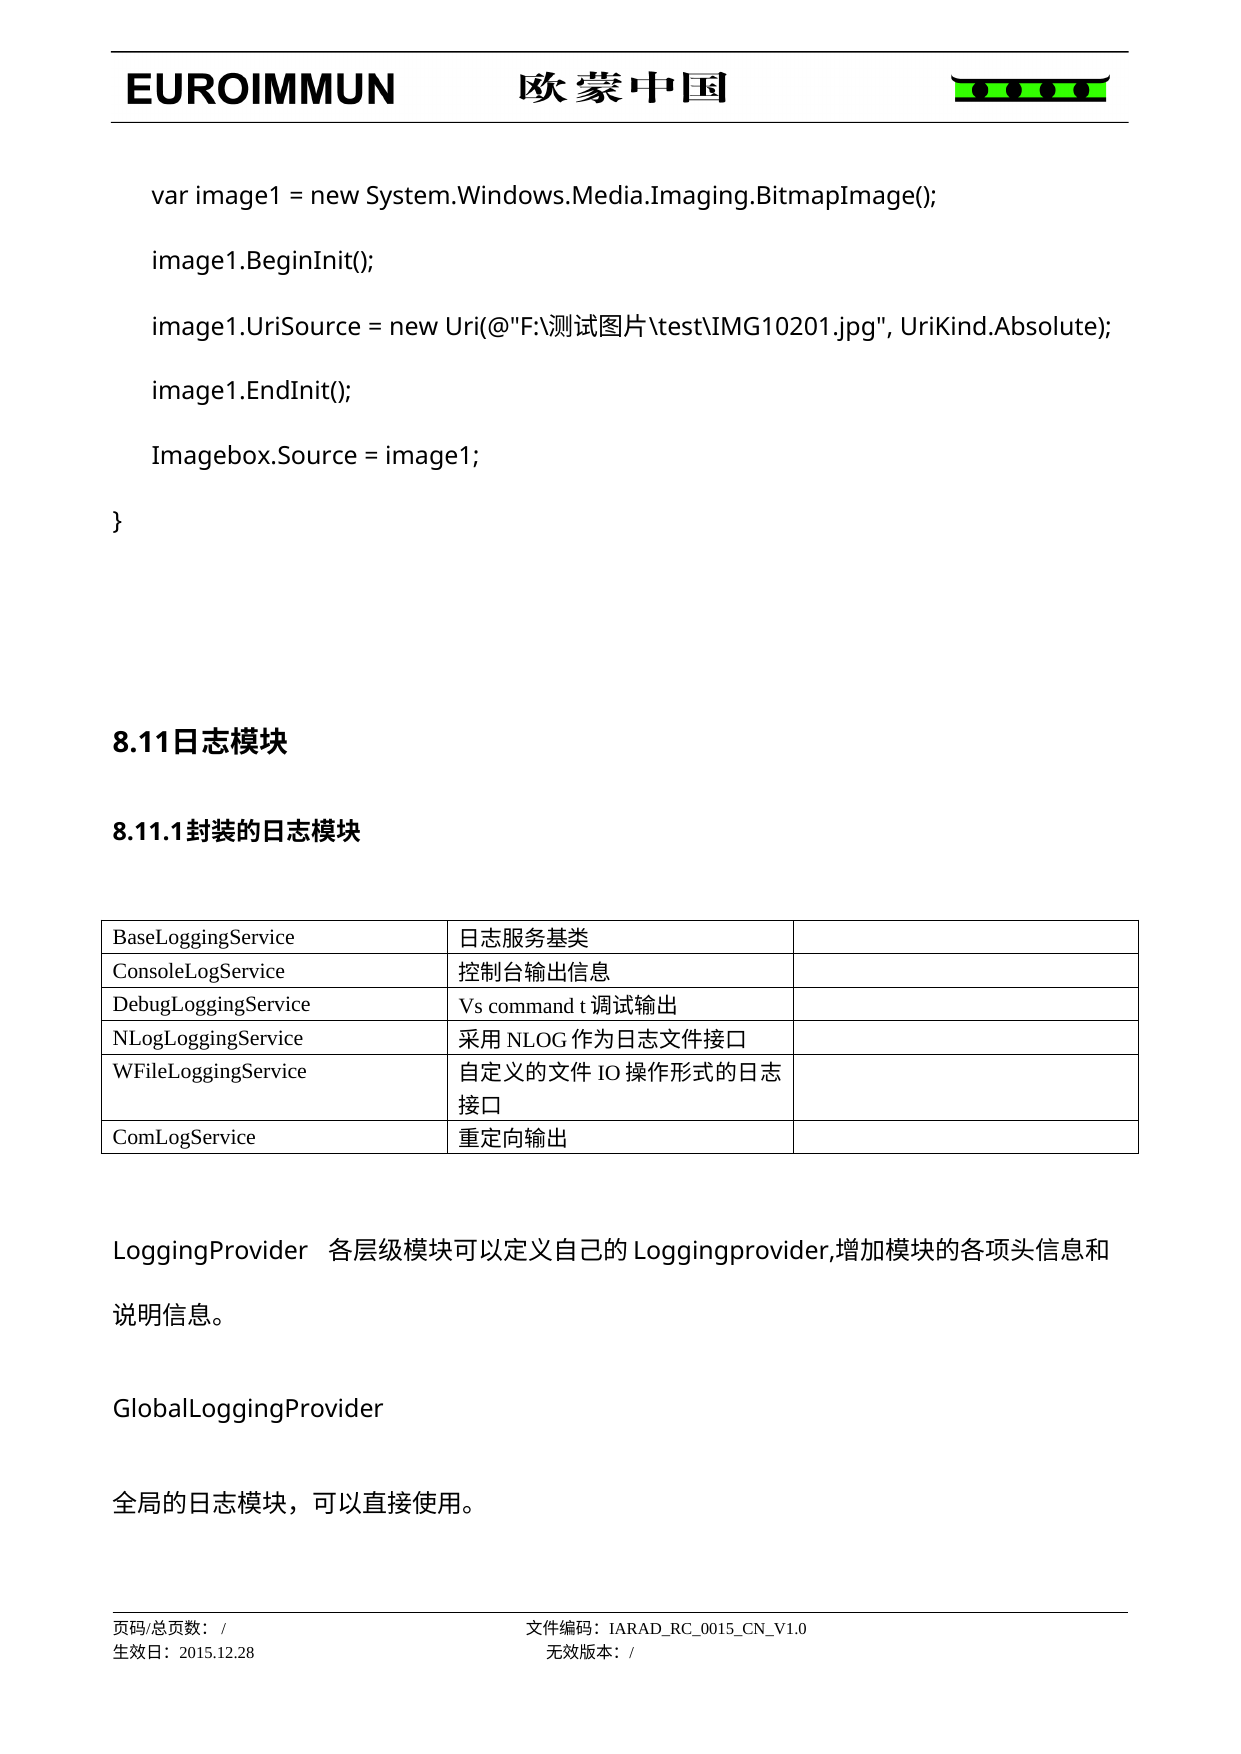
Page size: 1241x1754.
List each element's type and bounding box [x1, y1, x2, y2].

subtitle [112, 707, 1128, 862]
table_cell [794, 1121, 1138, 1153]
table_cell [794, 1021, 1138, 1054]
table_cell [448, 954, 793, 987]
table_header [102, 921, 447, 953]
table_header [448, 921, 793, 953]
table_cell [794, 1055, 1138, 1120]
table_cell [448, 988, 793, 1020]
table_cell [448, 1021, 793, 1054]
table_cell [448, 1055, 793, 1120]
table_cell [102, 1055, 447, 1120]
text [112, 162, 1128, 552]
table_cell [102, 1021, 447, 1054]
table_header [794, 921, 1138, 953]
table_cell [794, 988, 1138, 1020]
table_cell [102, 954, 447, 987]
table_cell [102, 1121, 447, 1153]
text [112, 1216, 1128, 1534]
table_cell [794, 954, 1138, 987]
picture [110, 51, 1129, 123]
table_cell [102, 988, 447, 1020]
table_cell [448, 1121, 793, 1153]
